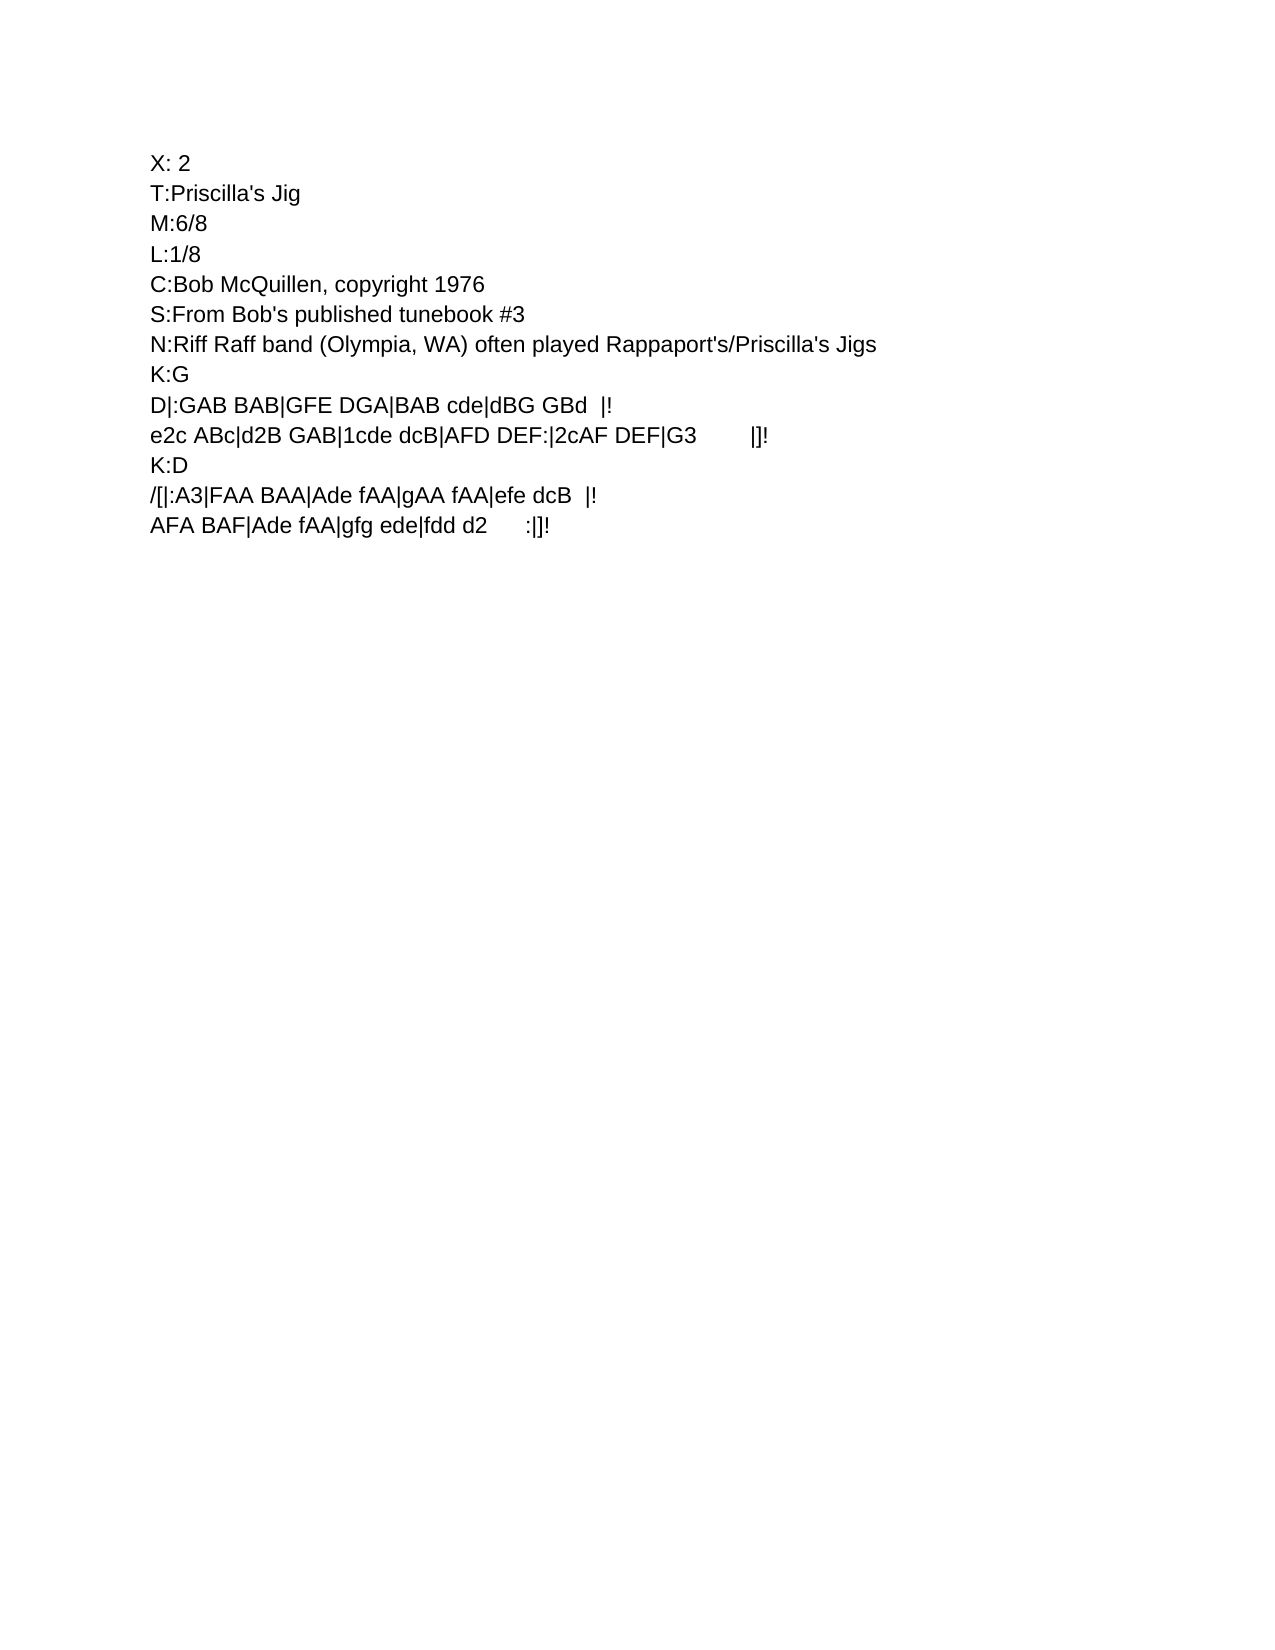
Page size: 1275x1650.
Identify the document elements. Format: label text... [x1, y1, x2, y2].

text e2c ABc|d2B GAB|1cde dcB|AFD DEF:|2cAF DEF|G3 |]! [150, 422, 1125, 448]
text M:6/8 [150, 210, 1125, 237]
text X: 2 [150, 150, 1125, 176]
text K:D [150, 452, 1125, 478]
text T:Priscilla's Jig [150, 180, 1125, 207]
text C:Bob McQuillen, copyright 1976 [150, 271, 1125, 297]
text L:1/8 [150, 241, 1125, 267]
text /[|:A3|FAA BAA|Ade fAA|gAA fAA|efe dcB |! [150, 482, 1125, 509]
text N:Riff Raff band (Olympia, WA) often played Rappaport's/Priscilla's Jigs [150, 331, 1125, 358]
text AFA BAF|Ade fAA|gfg ede|fdd d2 :|]! [150, 512, 1125, 539]
text K:G [150, 361, 1125, 388]
text D|:GAB BAB|GFE DGA|BAB cde|dBG GBd |! [150, 392, 1125, 418]
text S:From Bob's published tunebook #3 [150, 301, 1125, 327]
